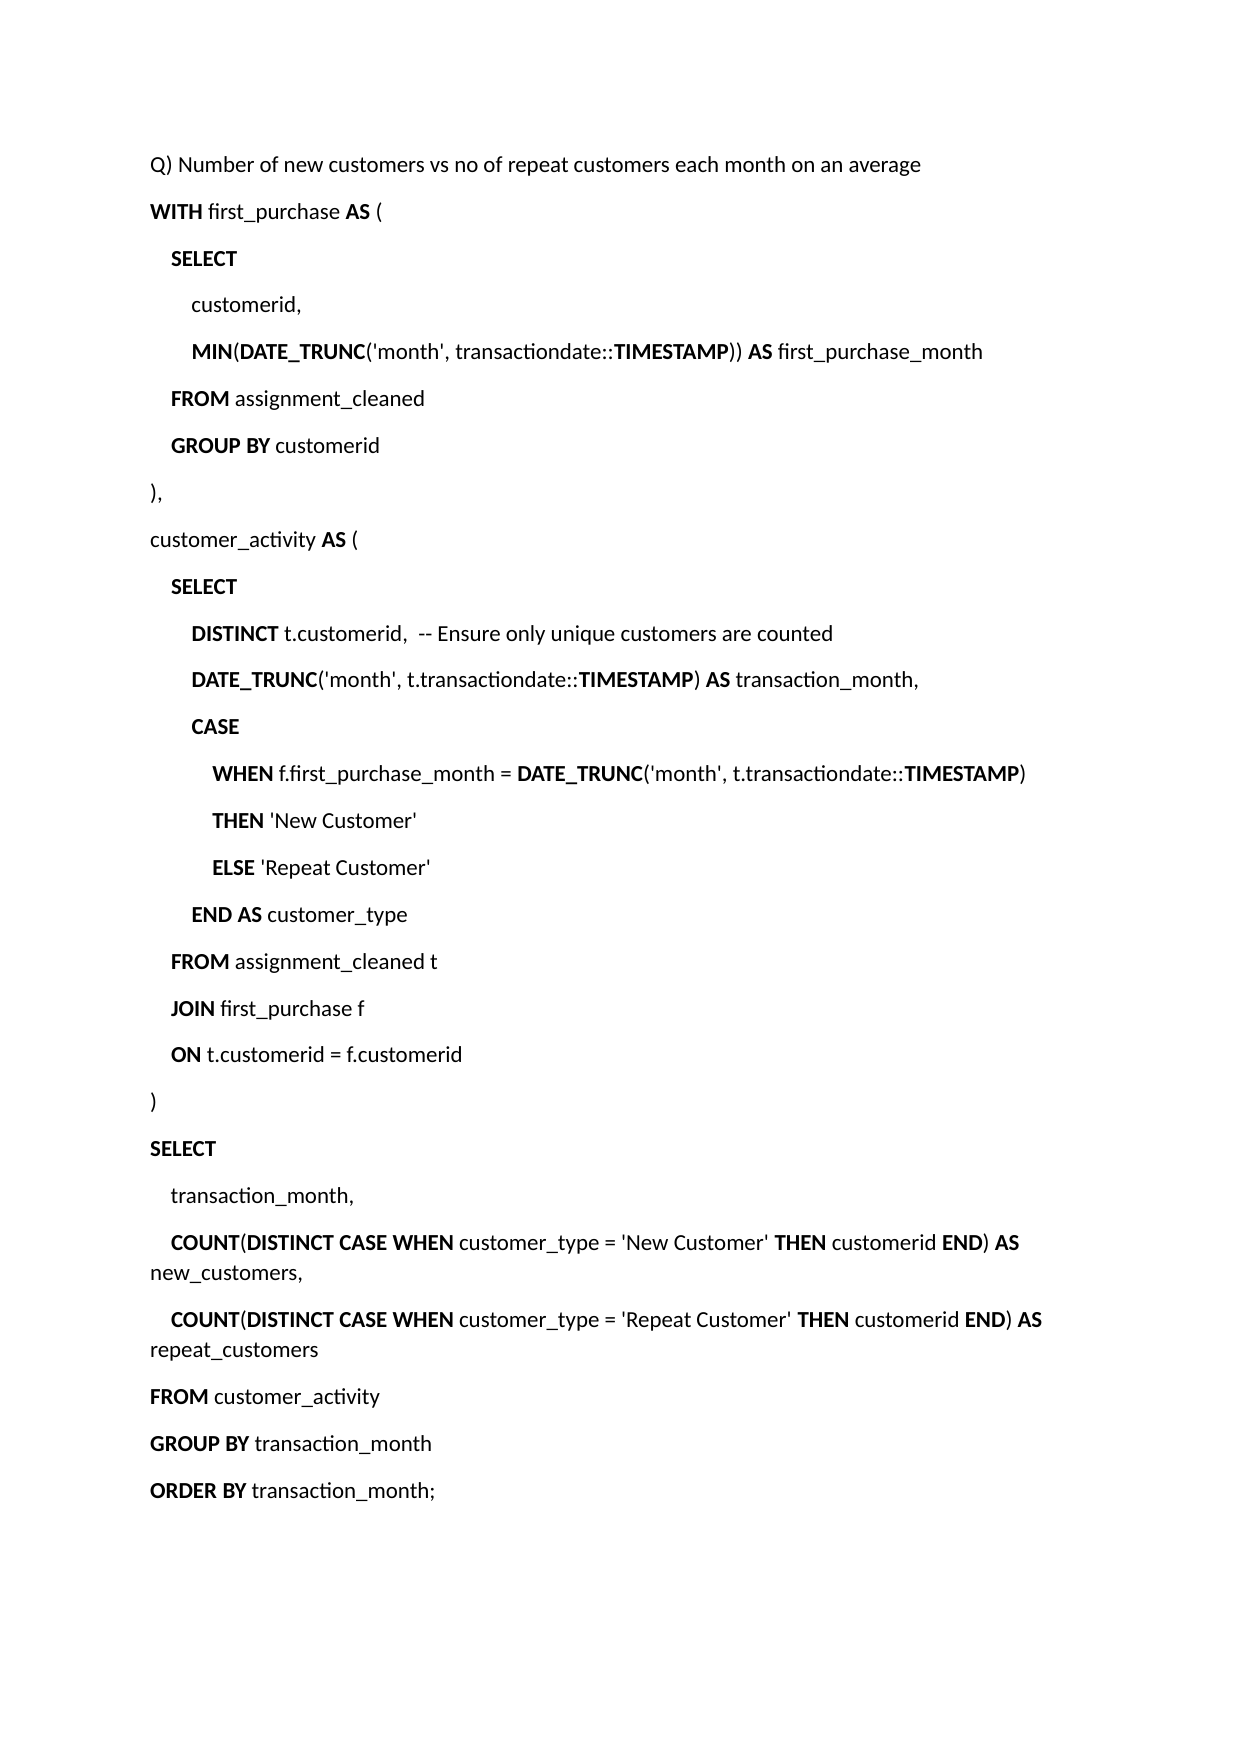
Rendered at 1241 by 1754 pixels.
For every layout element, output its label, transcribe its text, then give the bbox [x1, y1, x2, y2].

text ON t.customerid = f.customerid [150, 1041, 1090, 1069]
text customerid, [150, 291, 1090, 319]
text SELECT [150, 244, 1090, 272]
text END AS customer_type [150, 900, 1090, 928]
text ELSE 'Repeat Customer' [150, 853, 1090, 881]
text DATE_TRUNC('month', t.transactiondate::TIMESTAMP) AS transaction_month, [150, 666, 1090, 694]
text FROM customer_activity [150, 1382, 1090, 1410]
text FROM assignment_cleaned t [150, 947, 1090, 975]
text WHEN f.first_purchase_month = DATE_TRUNC('month', t.transactiondate::TIMESTAMP) [150, 759, 1090, 787]
text COUNT(DISTINCT CASE WHEN customer_type = 'Repeat Customer' THEN customerid END) AS repeat_customers [150, 1305, 1090, 1363]
text customer_activity AS ( [150, 525, 1090, 553]
text transaction_month, [150, 1181, 1090, 1209]
text ) [150, 1087, 1090, 1116]
text MIN(DATE_TRUNC('month', transactiondate::TIMESTAMP)) AS first_purchase_month [150, 337, 1090, 366]
text WITH first_purchase AS ( [150, 197, 1090, 225]
text COUNT(DISTINCT CASE WHEN customer_type = 'New Customer' THEN customerid END) AS new_customers, [150, 1228, 1090, 1286]
text THEN 'New Customer' [150, 806, 1090, 834]
text FROM assignment_cleaned [150, 384, 1090, 412]
text ), [150, 478, 1090, 506]
text GROUP BY customerid [150, 431, 1090, 459]
text SELECT [150, 572, 1090, 600]
text JOIN first_purchase f [150, 994, 1090, 1022]
text CASE [150, 712, 1090, 741]
text DISTINCT t.customerid, -- Ensure only unique customers are counted [150, 619, 1090, 647]
text ORDER BY transaction_month; [150, 1476, 1090, 1504]
text SELECT [150, 1134, 1090, 1162]
text GROUP BY transaction_month [150, 1429, 1090, 1457]
text Q) Number of new customers vs no of repeat customers each month on an average [150, 150, 1090, 178]
